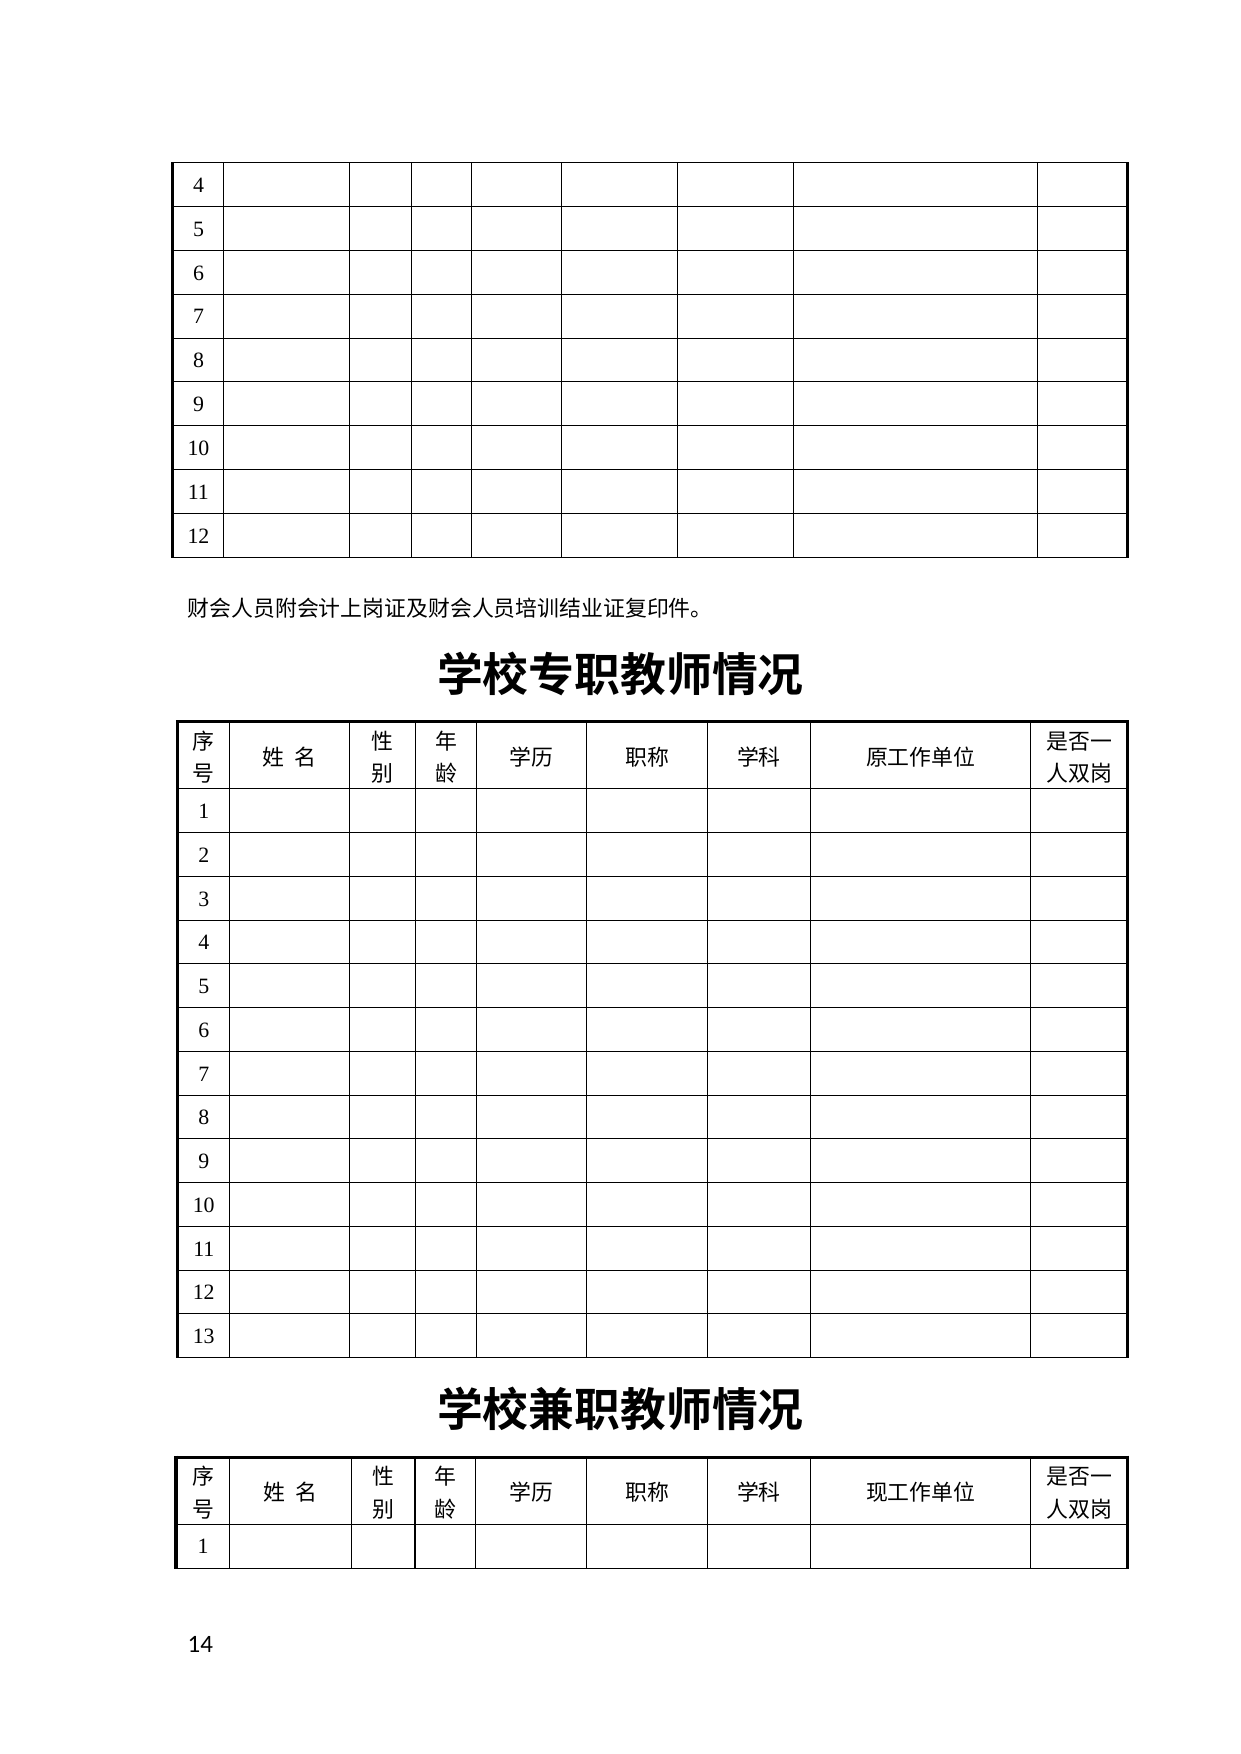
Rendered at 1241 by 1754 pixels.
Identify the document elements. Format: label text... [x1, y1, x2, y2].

table_header 是否一人双岗 [1031, 723, 1126, 788]
table_cell [416, 789, 476, 832]
text 学校兼职教师情况 [187, 1358, 1053, 1456]
table_header 学科 [708, 1459, 810, 1524]
table_cell [794, 295, 1037, 337]
table_header 序号 [179, 723, 229, 788]
table_cell [412, 470, 471, 513]
table_cell [562, 382, 677, 425]
table_cell [562, 339, 677, 381]
table_cell 11 [174, 470, 223, 513]
table_cell [708, 964, 810, 1007]
table_cell 10 [179, 1183, 229, 1226]
table_cell [708, 1008, 810, 1051]
table_cell [562, 295, 677, 337]
table_cell [477, 921, 586, 963]
table_cell [472, 514, 561, 557]
table_cell 9 [179, 1139, 229, 1182]
table_cell [472, 382, 561, 425]
table_cell [230, 1096, 349, 1138]
table_cell [1038, 339, 1126, 381]
table_cell [476, 1525, 586, 1568]
table_cell [350, 426, 411, 469]
table_cell 11 [179, 1227, 229, 1269]
table_header 学历 [476, 1459, 586, 1524]
table_cell [708, 877, 810, 919]
table_cell [412, 251, 471, 293]
table_cell [678, 514, 793, 557]
table_header 学科 [708, 723, 810, 788]
table_cell [477, 1139, 586, 1182]
table_cell [477, 833, 586, 876]
table_cell [587, 921, 707, 963]
table_cell [224, 426, 349, 469]
table_cell [350, 207, 411, 250]
table_cell [350, 1183, 415, 1226]
table_cell 4 [179, 921, 229, 963]
table_cell [1031, 1008, 1126, 1051]
table_cell [708, 1096, 810, 1138]
table_cell [477, 877, 586, 919]
table_cell [412, 514, 471, 557]
table_header 性别 [350, 723, 415, 788]
table_cell [350, 1227, 415, 1269]
text 财会人员附会计上岗证及财会人员培训结业证复印件。 [187, 590, 1053, 623]
table_cell [416, 1314, 476, 1357]
table_cell [477, 1227, 586, 1269]
table_cell [416, 1227, 476, 1269]
table_cell [224, 339, 349, 381]
table_cell [811, 1096, 1030, 1138]
table_cell [794, 382, 1037, 425]
table_cell [412, 426, 471, 469]
table_cell [416, 1183, 476, 1226]
table_cell [1038, 207, 1126, 250]
table_cell [230, 1525, 351, 1568]
table_cell [224, 514, 349, 557]
table_cell 7 [174, 295, 223, 337]
table_header 学历 [477, 723, 586, 788]
table_cell [678, 426, 793, 469]
table_cell [350, 1139, 415, 1182]
table_cell [1031, 789, 1126, 832]
table_cell [416, 833, 476, 876]
table_header 年龄 [416, 1459, 475, 1524]
table_cell [224, 470, 349, 513]
table_cell [350, 921, 415, 963]
table_header 姓 名 [230, 1459, 351, 1524]
table_cell 12 [174, 514, 223, 557]
table_cell [477, 1096, 586, 1138]
table_cell [562, 251, 677, 293]
table_cell [587, 1227, 707, 1269]
table_cell [678, 295, 793, 337]
table_cell [811, 1227, 1030, 1269]
table_cell [230, 1271, 349, 1313]
table_cell [350, 833, 415, 876]
table_cell [678, 207, 793, 250]
table_cell [1038, 382, 1126, 425]
table_cell [224, 382, 349, 425]
table_header 序号 [178, 1459, 229, 1524]
table_cell 2 [179, 833, 229, 876]
table_cell [416, 921, 476, 963]
table_cell [708, 1183, 810, 1226]
table_cell [416, 1096, 476, 1138]
table_cell [708, 1525, 810, 1568]
table_cell [1031, 833, 1126, 876]
table_cell [412, 207, 471, 250]
table_cell [472, 339, 561, 381]
table_header 现工作单位 [811, 1459, 1030, 1524]
table_cell [352, 1525, 414, 1568]
table_cell [811, 877, 1030, 919]
table_cell [794, 470, 1037, 513]
table_cell [587, 789, 707, 832]
table_cell [230, 1008, 349, 1051]
table_header 职称 [587, 1459, 707, 1524]
table_cell 7 [179, 1052, 229, 1094]
table_cell [811, 789, 1030, 832]
table_cell [587, 1183, 707, 1226]
table_cell [587, 1525, 707, 1568]
table_cell [794, 514, 1037, 557]
table_cell 8 [174, 339, 223, 381]
table_cell [412, 163, 471, 206]
table_cell 5 [179, 964, 229, 1007]
table_cell [230, 1227, 349, 1269]
table_cell [1038, 514, 1126, 557]
table_cell [472, 470, 561, 513]
table_cell 6 [174, 251, 223, 293]
table_cell [811, 921, 1030, 963]
table_cell [350, 470, 411, 513]
table_cell [477, 964, 586, 1007]
table_cell [587, 1314, 707, 1357]
table_cell [230, 1183, 349, 1226]
table_cell [1031, 1271, 1126, 1313]
table_cell 9 [174, 382, 223, 425]
table_header 性别 [352, 1459, 414, 1524]
table_cell [708, 833, 810, 876]
table_cell [562, 207, 677, 250]
table_cell [350, 1271, 415, 1313]
table_cell 13 [179, 1314, 229, 1357]
table_cell [350, 1008, 415, 1051]
table_cell [477, 1314, 586, 1357]
table_cell 5 [174, 207, 223, 250]
table_cell [1031, 1052, 1126, 1094]
table_cell [811, 833, 1030, 876]
table_cell [678, 470, 793, 513]
table_cell [562, 163, 677, 206]
table_cell [811, 1525, 1030, 1568]
table_cell [477, 1052, 586, 1094]
table_cell [562, 514, 677, 557]
table_cell [350, 382, 411, 425]
table_cell [708, 1227, 810, 1269]
table_cell [224, 251, 349, 293]
table_cell [416, 1008, 476, 1051]
table_cell [350, 1314, 415, 1357]
table_cell [811, 1271, 1030, 1313]
table_header 原工作单位 [811, 723, 1030, 788]
table_cell [678, 382, 793, 425]
table_cell [224, 163, 349, 206]
table_cell [230, 833, 349, 876]
table_cell [416, 964, 476, 1007]
table_cell [1038, 470, 1126, 513]
table_cell [587, 1052, 707, 1094]
table_cell [708, 1314, 810, 1357]
table_cell [472, 207, 561, 250]
table_cell [794, 426, 1037, 469]
table_cell [350, 964, 415, 1007]
table_cell [1031, 1525, 1126, 1568]
table_cell [224, 207, 349, 250]
table_cell 12 [179, 1271, 229, 1313]
table_cell [472, 426, 561, 469]
table_cell [350, 514, 411, 557]
table_cell [1031, 1227, 1126, 1269]
table_cell [1038, 426, 1126, 469]
table_cell [1038, 295, 1126, 337]
table_cell [230, 921, 349, 963]
table_cell [412, 339, 471, 381]
table_cell [416, 1139, 476, 1182]
table_cell [472, 295, 561, 337]
table_cell [587, 1271, 707, 1313]
table_cell [416, 1525, 475, 1568]
table_cell 3 [179, 877, 229, 919]
table_cell [350, 251, 411, 293]
table_cell [562, 470, 677, 513]
table_cell [477, 1008, 586, 1051]
table_cell [1038, 163, 1126, 206]
table_cell [794, 251, 1037, 293]
table_cell [678, 163, 793, 206]
table_cell 4 [174, 163, 223, 206]
table_cell [708, 789, 810, 832]
table_cell [708, 921, 810, 963]
table_cell [350, 163, 411, 206]
table_cell [708, 1052, 810, 1094]
text 学校专职教师情况 [187, 623, 1053, 720]
table_cell [811, 1139, 1030, 1182]
table_cell [1031, 1183, 1126, 1226]
table_cell [587, 964, 707, 1007]
table_cell [230, 1052, 349, 1094]
table_cell 1 [179, 789, 229, 832]
table_cell [230, 789, 349, 832]
table_cell [230, 1314, 349, 1357]
table_cell [230, 964, 349, 1007]
table_cell [794, 163, 1037, 206]
table_cell [230, 877, 349, 919]
table_cell [350, 295, 411, 337]
table_cell [587, 1139, 707, 1182]
table_header 是否一人双岗 [1031, 1459, 1126, 1524]
table_cell [416, 1271, 476, 1313]
table_cell [350, 339, 411, 381]
table_cell 1 [178, 1525, 229, 1568]
table_cell [412, 295, 471, 337]
table_cell [412, 382, 471, 425]
table_cell [350, 1096, 415, 1138]
table_cell [811, 964, 1030, 1007]
table_cell 6 [179, 1008, 229, 1051]
table_cell [1031, 1096, 1126, 1138]
table_cell [811, 1314, 1030, 1357]
table_cell [708, 1271, 810, 1313]
table_cell [472, 163, 561, 206]
table_cell [350, 789, 415, 832]
table_cell [794, 339, 1037, 381]
table_cell [678, 251, 793, 293]
table_cell [587, 1008, 707, 1051]
table_cell [1031, 1314, 1126, 1357]
table_cell [1031, 921, 1126, 963]
table_cell [416, 1052, 476, 1094]
table_cell [350, 877, 415, 919]
table_cell [350, 1052, 415, 1094]
table_cell [678, 339, 793, 381]
table_cell 10 [174, 426, 223, 469]
table_cell [1031, 964, 1126, 1007]
table_cell [587, 877, 707, 919]
table_cell [811, 1183, 1030, 1226]
table_cell [477, 789, 586, 832]
table_cell [416, 877, 476, 919]
table_header 年龄 [416, 723, 476, 788]
table_cell 8 [179, 1096, 229, 1138]
table_cell [587, 833, 707, 876]
table_cell [587, 1096, 707, 1138]
table_header 姓 名 [230, 723, 349, 788]
table_cell [708, 1139, 810, 1182]
table_cell [562, 426, 677, 469]
table_cell [811, 1052, 1030, 1094]
table_cell [1038, 251, 1126, 293]
table_cell [477, 1183, 586, 1226]
table_cell [811, 1008, 1030, 1051]
table_cell [1031, 1139, 1126, 1182]
table_cell [794, 207, 1037, 250]
table_cell [1031, 877, 1126, 919]
table_cell [472, 251, 561, 293]
table_cell [224, 295, 349, 337]
table_header 职称 [587, 723, 707, 788]
table_cell [230, 1139, 349, 1182]
table_cell [477, 1271, 586, 1313]
